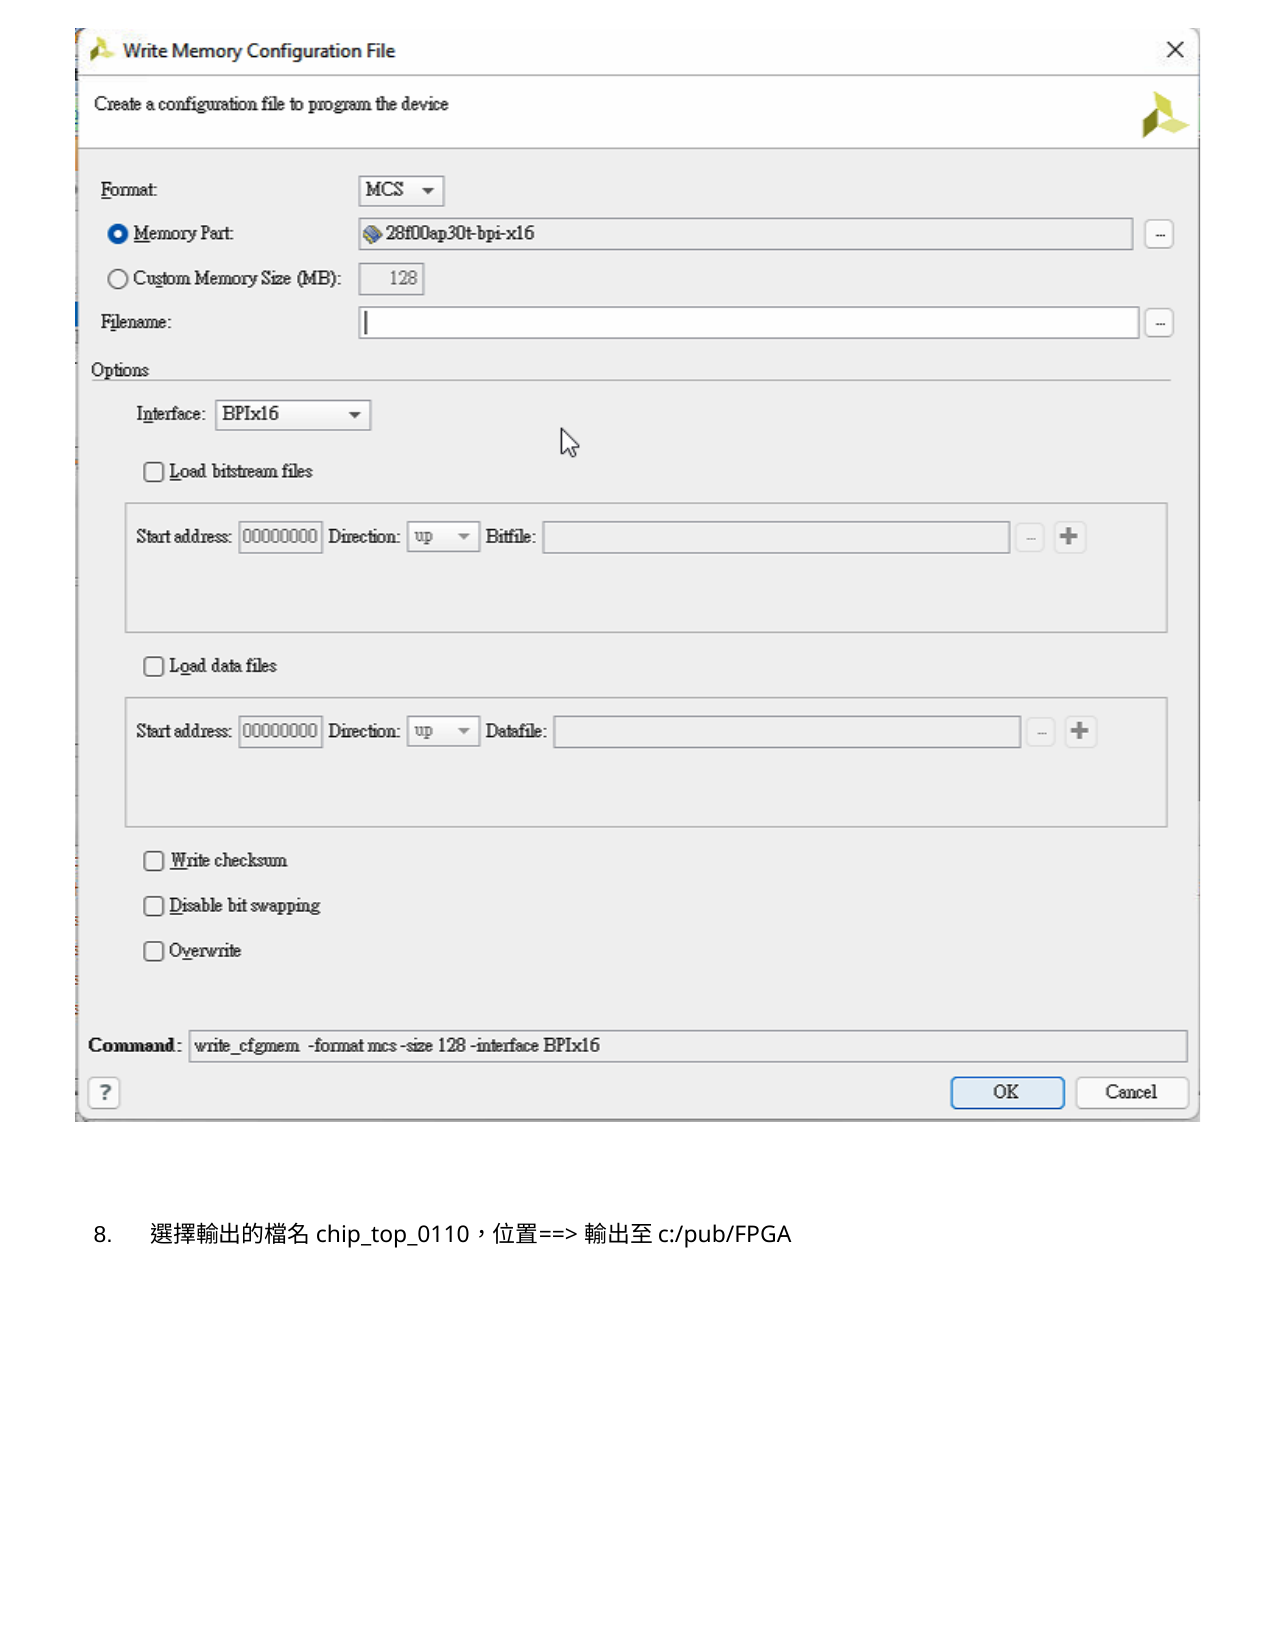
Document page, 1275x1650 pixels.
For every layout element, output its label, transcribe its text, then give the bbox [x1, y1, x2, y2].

list 選擇輸出的檔名 chip_top_0110，位置==> 輸出至 c:/pub/FPGA [112, 1216, 1200, 1250]
picture [75, 28, 1200, 1122]
